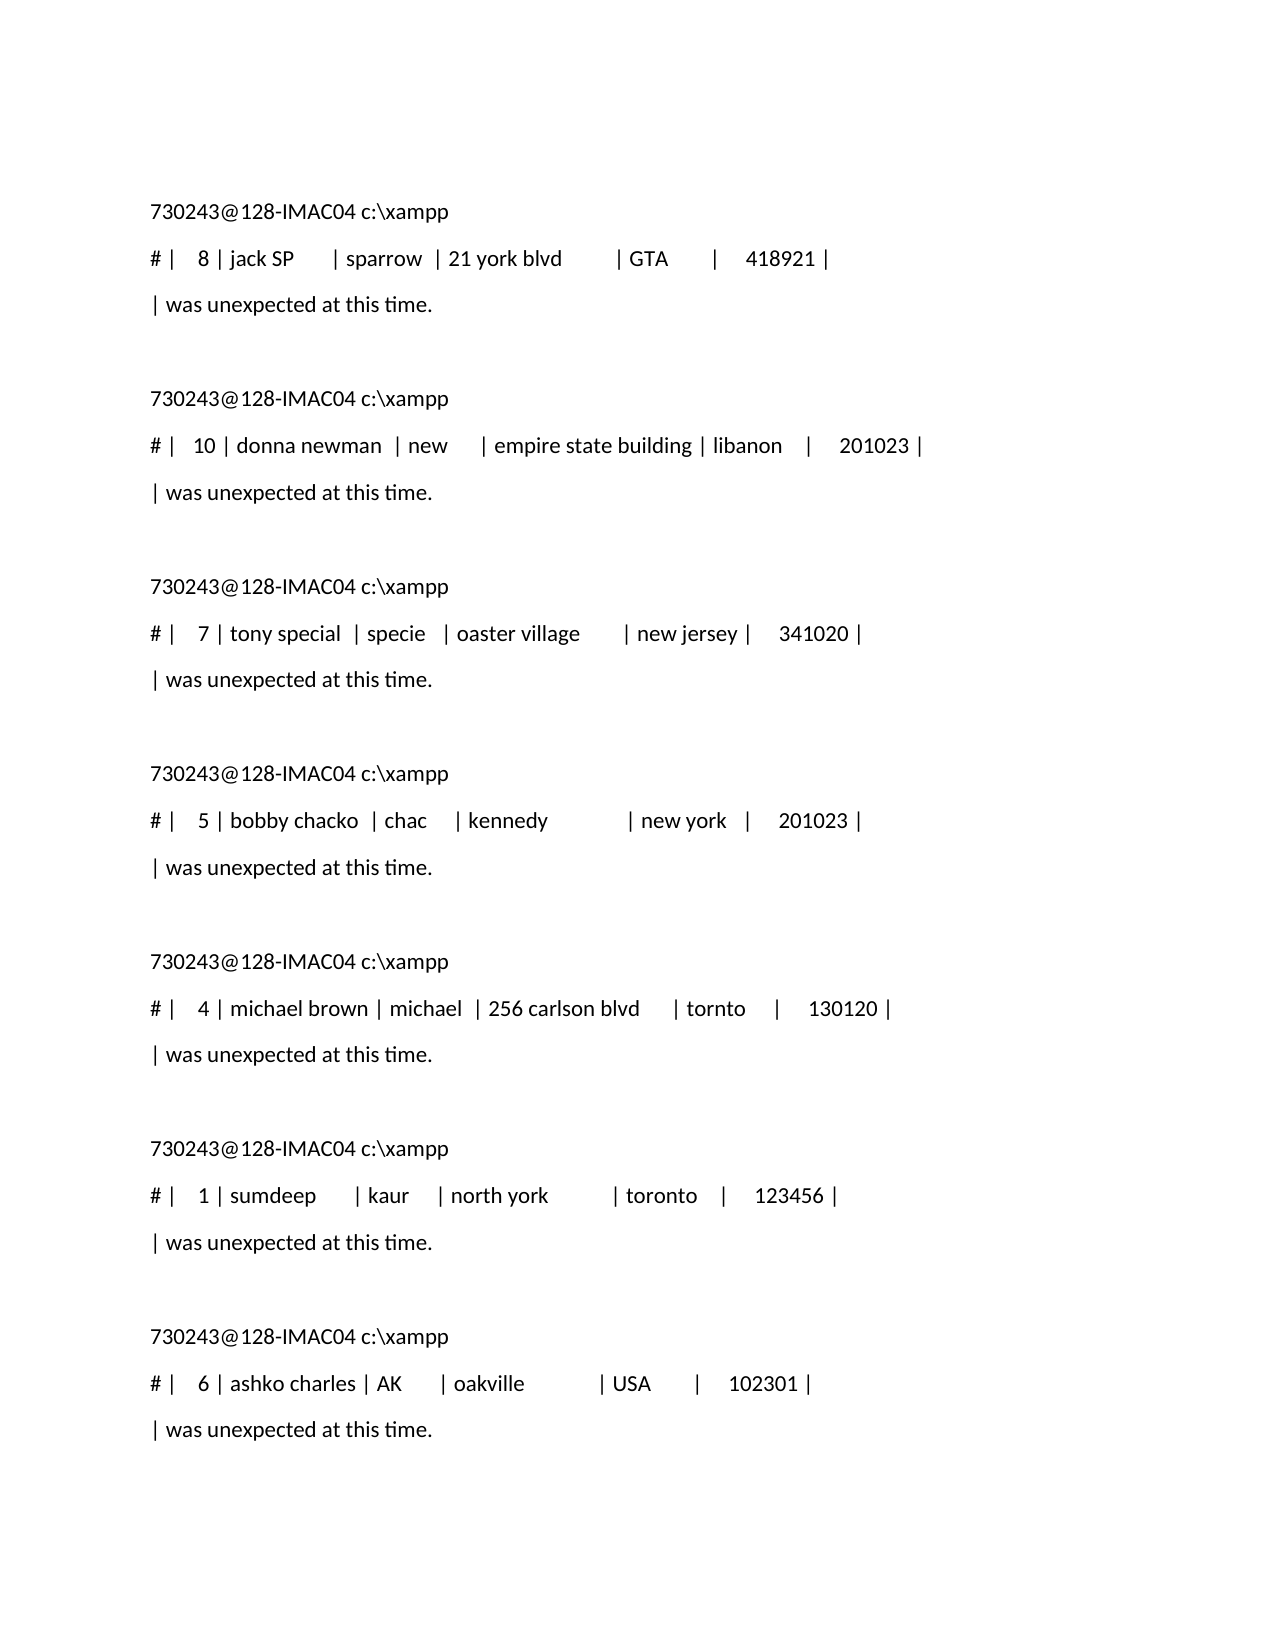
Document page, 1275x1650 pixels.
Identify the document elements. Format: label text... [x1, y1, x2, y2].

text # | 5 | bobby chacko | chac | kennedy | new york | 201023 | [150, 806, 1125, 834]
text | was unexpected at this time. [150, 853, 1125, 881]
text # | 7 | tony special | specie | oaster village | new jersey | 341020 | [150, 619, 1125, 647]
text | was unexpected at this time. [150, 1228, 1125, 1256]
text # | 10 | donna newman | new | empire state building | libanon | 201023 | [150, 431, 1125, 459]
text 730243@128-IMAC04 c:\xampp [150, 759, 1125, 787]
text 730243@128-IMAC04 c:\xampp [150, 572, 1125, 600]
text 730243@128-IMAC04 c:\xampp [150, 947, 1125, 975]
text | was unexpected at this time. [150, 478, 1125, 506]
text | was unexpected at this time. [150, 291, 1125, 319]
text 730243@128-IMAC04 c:\xampp [150, 1322, 1125, 1350]
text # | 1 | sumdeep | kaur | north york | toronto | 123456 | [150, 1181, 1125, 1209]
text 730243@128-IMAC04 c:\xampp [150, 1134, 1125, 1162]
text # | 8 | jack SP | sparrow | 21 york blvd | GTA | 418921 | [150, 244, 1125, 272]
text | was unexpected at this time. [150, 1041, 1125, 1069]
text 730243@128-IMAC04 c:\xampp [150, 384, 1125, 412]
text 730243@128-IMAC04 c:\xampp [150, 197, 1125, 225]
text | was unexpected at this time. [150, 666, 1125, 694]
text | was unexpected at this time. [150, 1416, 1125, 1444]
text # | 6 | ashko charles | AK | oakville | USA | 102301 | [150, 1369, 1125, 1397]
text # | 4 | michael brown | michael | 256 carlson blvd | tornto | 130120 | [150, 994, 1125, 1022]
